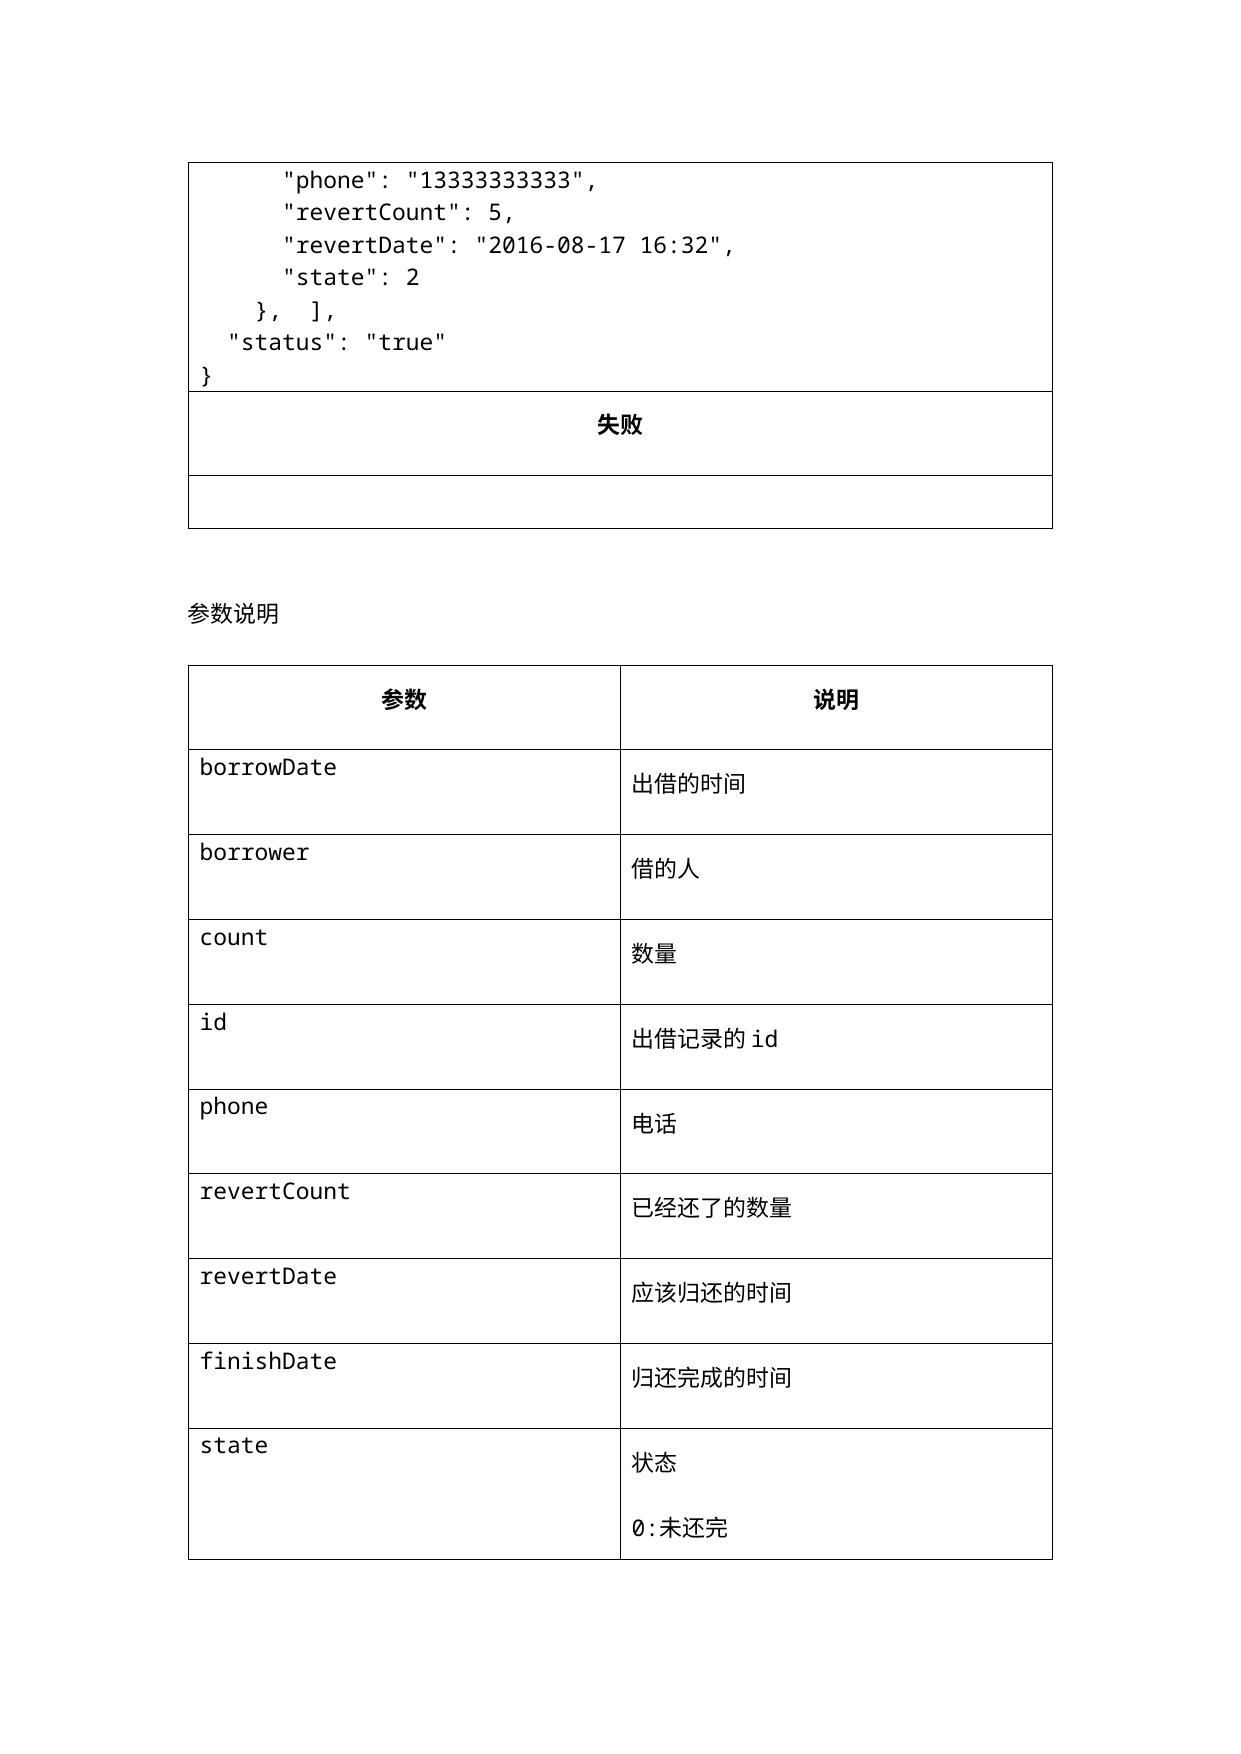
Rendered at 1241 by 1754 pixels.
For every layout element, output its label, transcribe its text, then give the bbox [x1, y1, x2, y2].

table_cell revertCount [189, 1174, 620, 1258]
table_cell count [189, 920, 620, 1004]
table_cell 应该归还的时间 [621, 1259, 1052, 1343]
table_cell 失败 [189, 392, 1052, 475]
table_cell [189, 163, 1052, 391]
table_cell 归还完成的时间 [621, 1344, 1052, 1428]
table_cell borrowDate [189, 750, 620, 834]
table_cell revertDate [189, 1259, 620, 1343]
text 参数说明 [187, 580, 1053, 645]
table_cell state [189, 1429, 620, 1559]
table_cell 借的人 [621, 835, 1052, 919]
table_cell 已经还了的数量 [621, 1174, 1052, 1258]
table_cell finishDate [189, 1344, 620, 1428]
table_cell 出借的时间 [621, 750, 1052, 834]
table_cell phone [189, 1090, 620, 1173]
table_header 参数 [189, 666, 620, 749]
table_cell 出借记录的id [621, 1005, 1052, 1088]
table_cell id [189, 1005, 620, 1088]
table_cell 电话 [621, 1090, 1052, 1173]
table_cell borrower [189, 835, 620, 919]
table_header 说明 [621, 666, 1052, 749]
table_cell 数量 [621, 920, 1052, 1004]
table_cell [189, 476, 1052, 528]
table_cell 状态 0:未还完 1:已还完 [621, 1429, 1052, 1559]
